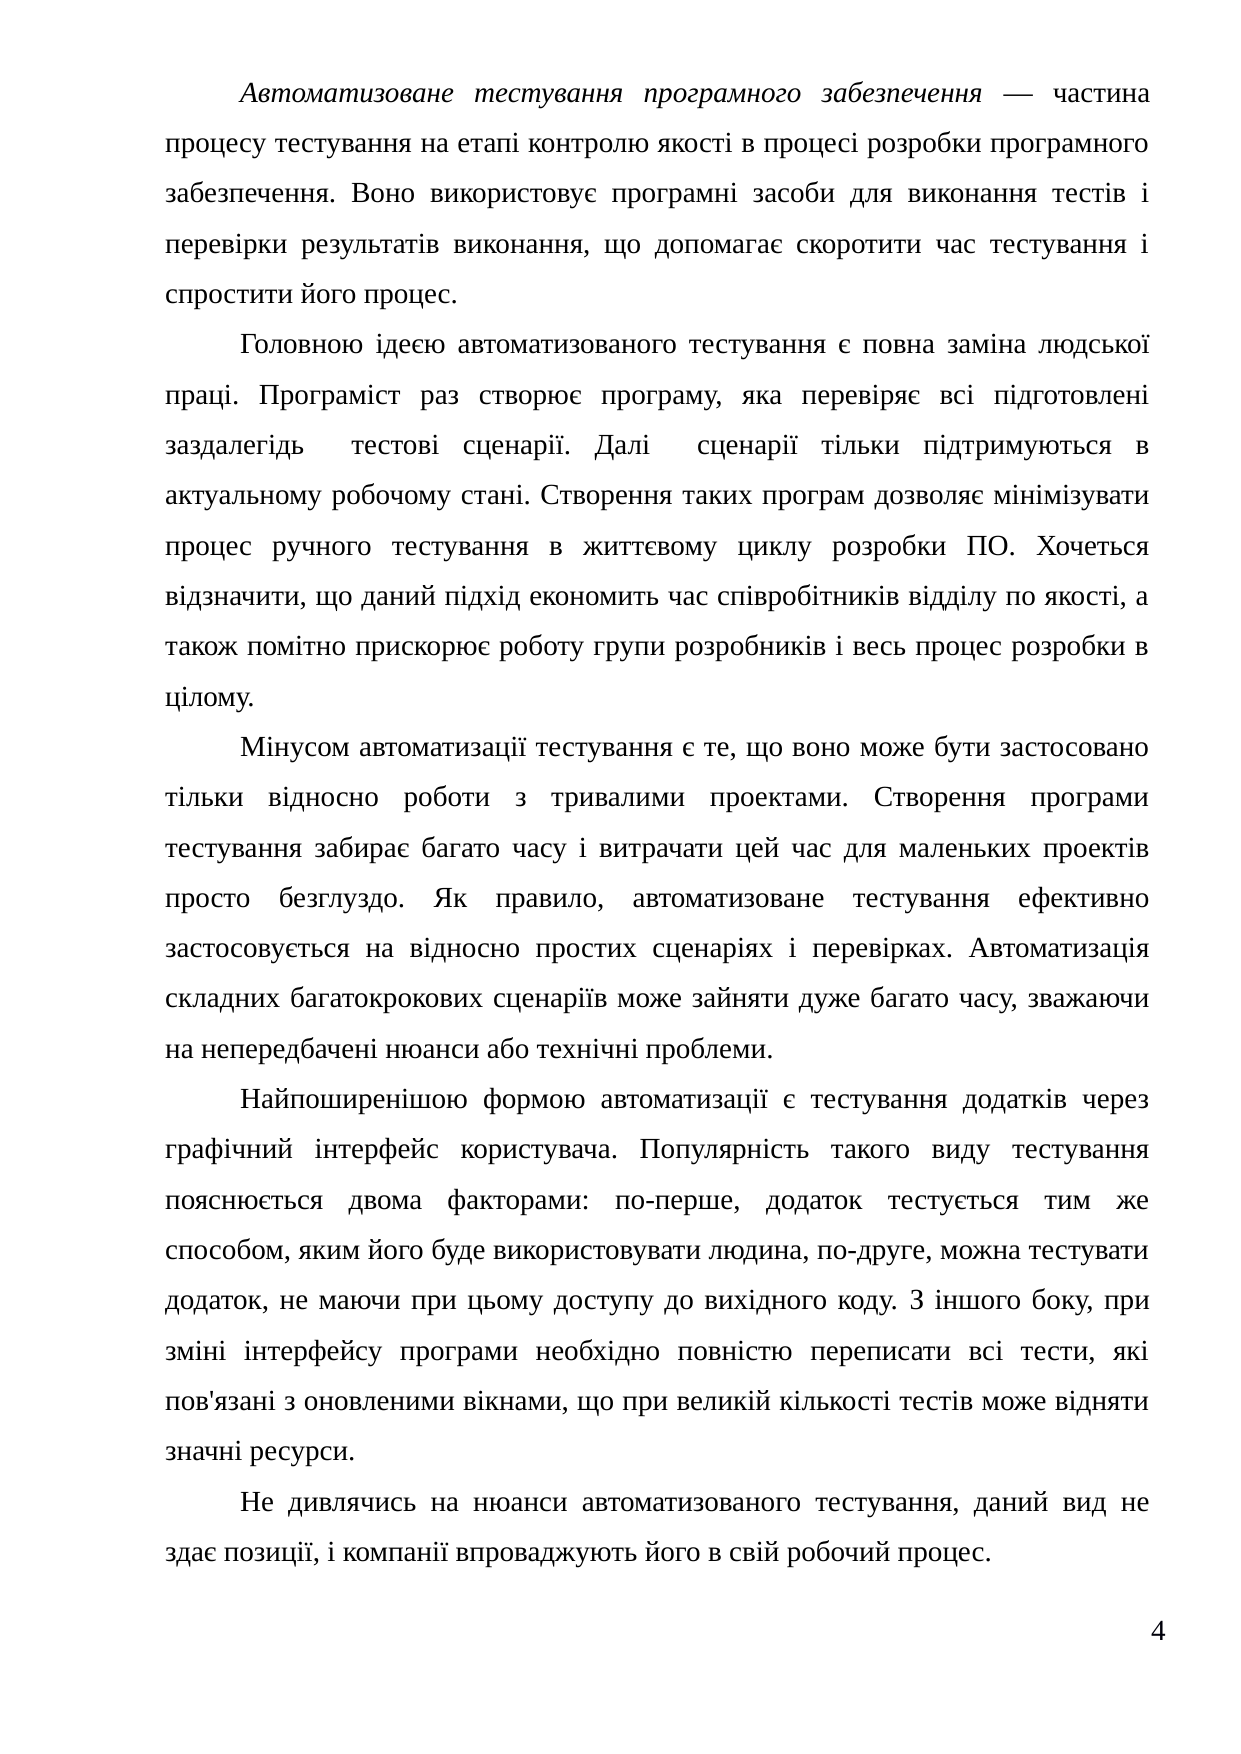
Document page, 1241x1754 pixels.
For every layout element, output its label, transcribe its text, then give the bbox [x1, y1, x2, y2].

text Найпоширенішою формою автоматизації є тестування додатків через графічний інтерфейс користувача. Популярність такого виду тестування пояснюється двома факторами: по-перше, додаток тестується тим же способом, яким його буде використовувати людина, по-друге, можна тестувати додаток, не маючи при цьому доступу до вихідного коду. З іншого боку, при зміні інтерфейсу програми необхідно повністю переписати всі тести, які пов'язані з оновленими вікнами, що при великій кількості тестів може відняти значні ресурси. [165, 1081, 1150, 1467]
text Не дивлячись на нюанси автоматизованого тестування, даний вид не здає позиції, і компанії впроваджують його в свій робочий процес. [165, 1484, 1150, 1568]
text Автоматизоване тестування програмного забезпечення — частина процесу тестування на етапі контролю якості в процесі розробки програмного забезпечення. Воно використовує програмні засоби для виконання тестів і перевірки результатів виконання, що допомагає скоротити час тестування і спростити його процес. [165, 75, 1150, 310]
text Мінусом автоматизації тестування є те, що воно може бути застосовано тільки відносно роботи з тривалими проектами. Створення програми тестування забирає багато часу і витрачати цей час для маленьких проектів просто безглуздо. Як правило, автоматизоване тестування ефективно застосовується на відносно простих сценаріях і перевірках. Автоматизація складних багатокрокових сценаріїв може зайняти дуже багато часу, зважаючи на непередбачені нюанси або технічні проблеми. [165, 729, 1150, 1064]
text Головною ідеєю автоматизованого тестування є повна заміна людської праці. Програміст раз створює програму, яка перевіряє всі підготовлені заздалегідь тестові сценарії. Далі сценарії тільки підтримуються в актуальному робочому стані. Створення таких програм дозволяє мінімізувати процес ручного тестування в життєвому циклу розробки ПО. Хочеться відзначити, що даний підхід економить час співробітників відділу по якості, а також помітно прискорює роботу групи розробників і весь процес розробки в цілому. [165, 327, 1150, 712]
